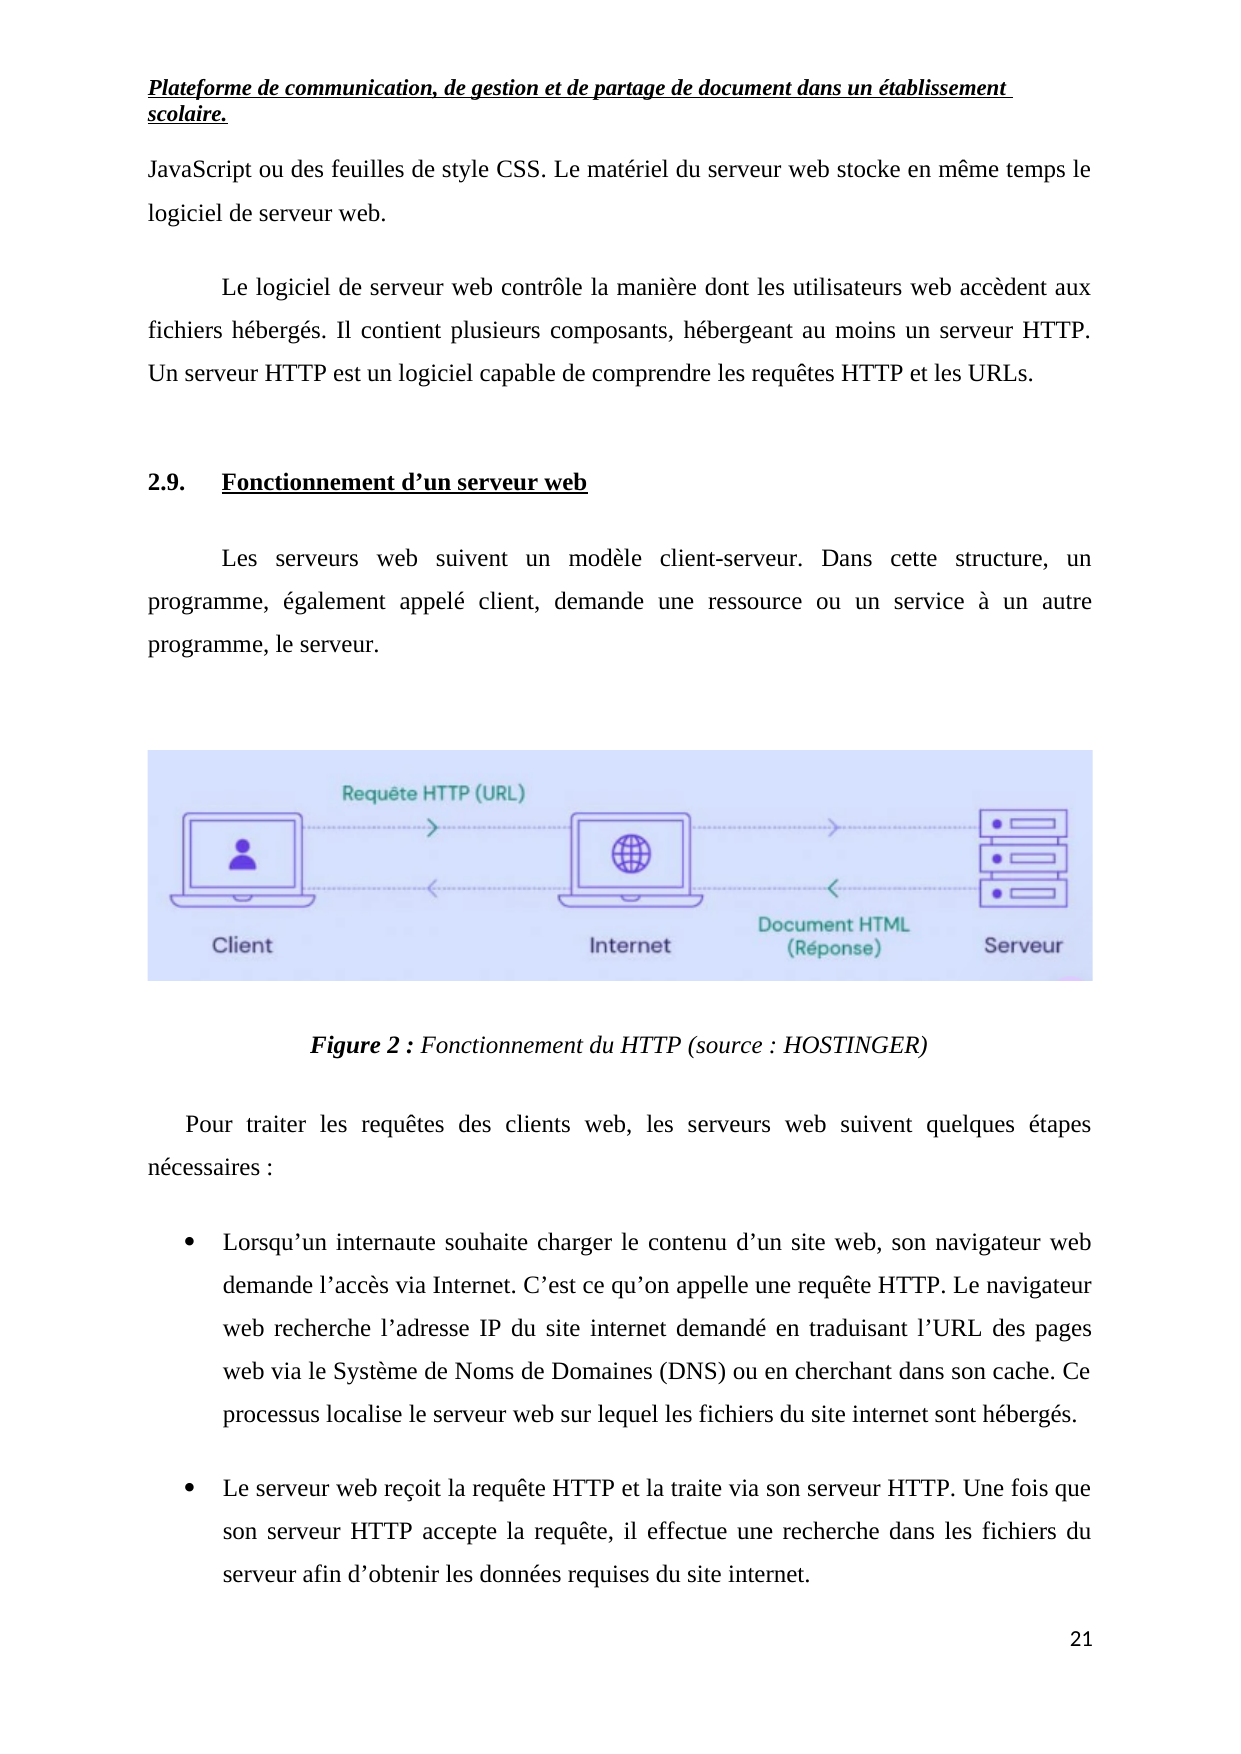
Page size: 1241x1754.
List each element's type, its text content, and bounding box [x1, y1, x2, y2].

text Le logiciel de serveur web contrôle la manière dont les utilisateurs web accèdent aux fichiers hébergés. Il contient plusieurs composants, hébergeant au moins un serveur HTTP. Un serveur HTTP est un logiciel capable de comprendre les requêtes HTTP et les URLs. [148, 272, 1093, 387]
text Pour traiter les requêtes des clients web, les serveurs web suivent quelques étapes nécessaires : [148, 1109, 1093, 1181]
subtitle 2.9. Fonctionnement d’un serveur web [148, 467, 1093, 496]
list Le serveur web reçoit la requête HTTP et la traite via son serveur HTTP. Une fois que son serveur HTTP accepte la requête, il effectue une recherche dans les fichiers du serveur afin d’obtenir les données requises du site internet. [185, 1473, 1093, 1588]
list Lorsqu’un internaute souhaite charger le contenu d’un site web, son navigateur web demande l’accès via Internet. C’est ce qu’on appelle une requête HTTP. Le navigateur web recherche l’adresse IP du site internet demandé en traduisant l’URL des pages web via le Système de Noms de Domaines (DNS) ou en cherchant dans son cache. Ce processus localise le serveur web sur lequel les fichiers du site internet sont hébergés. [185, 1227, 1093, 1428]
text Figure 2 : Fonctionnement du HTTP (source : HOSTINGER) [148, 1031, 1093, 1059]
picture [147, 750, 1093, 981]
text Les serveurs web suivent un modèle client-serveur. Dans cette structure, un programme, également appelé client, demande une ressource ou un service à un autre programme, le serveur. [148, 543, 1093, 658]
